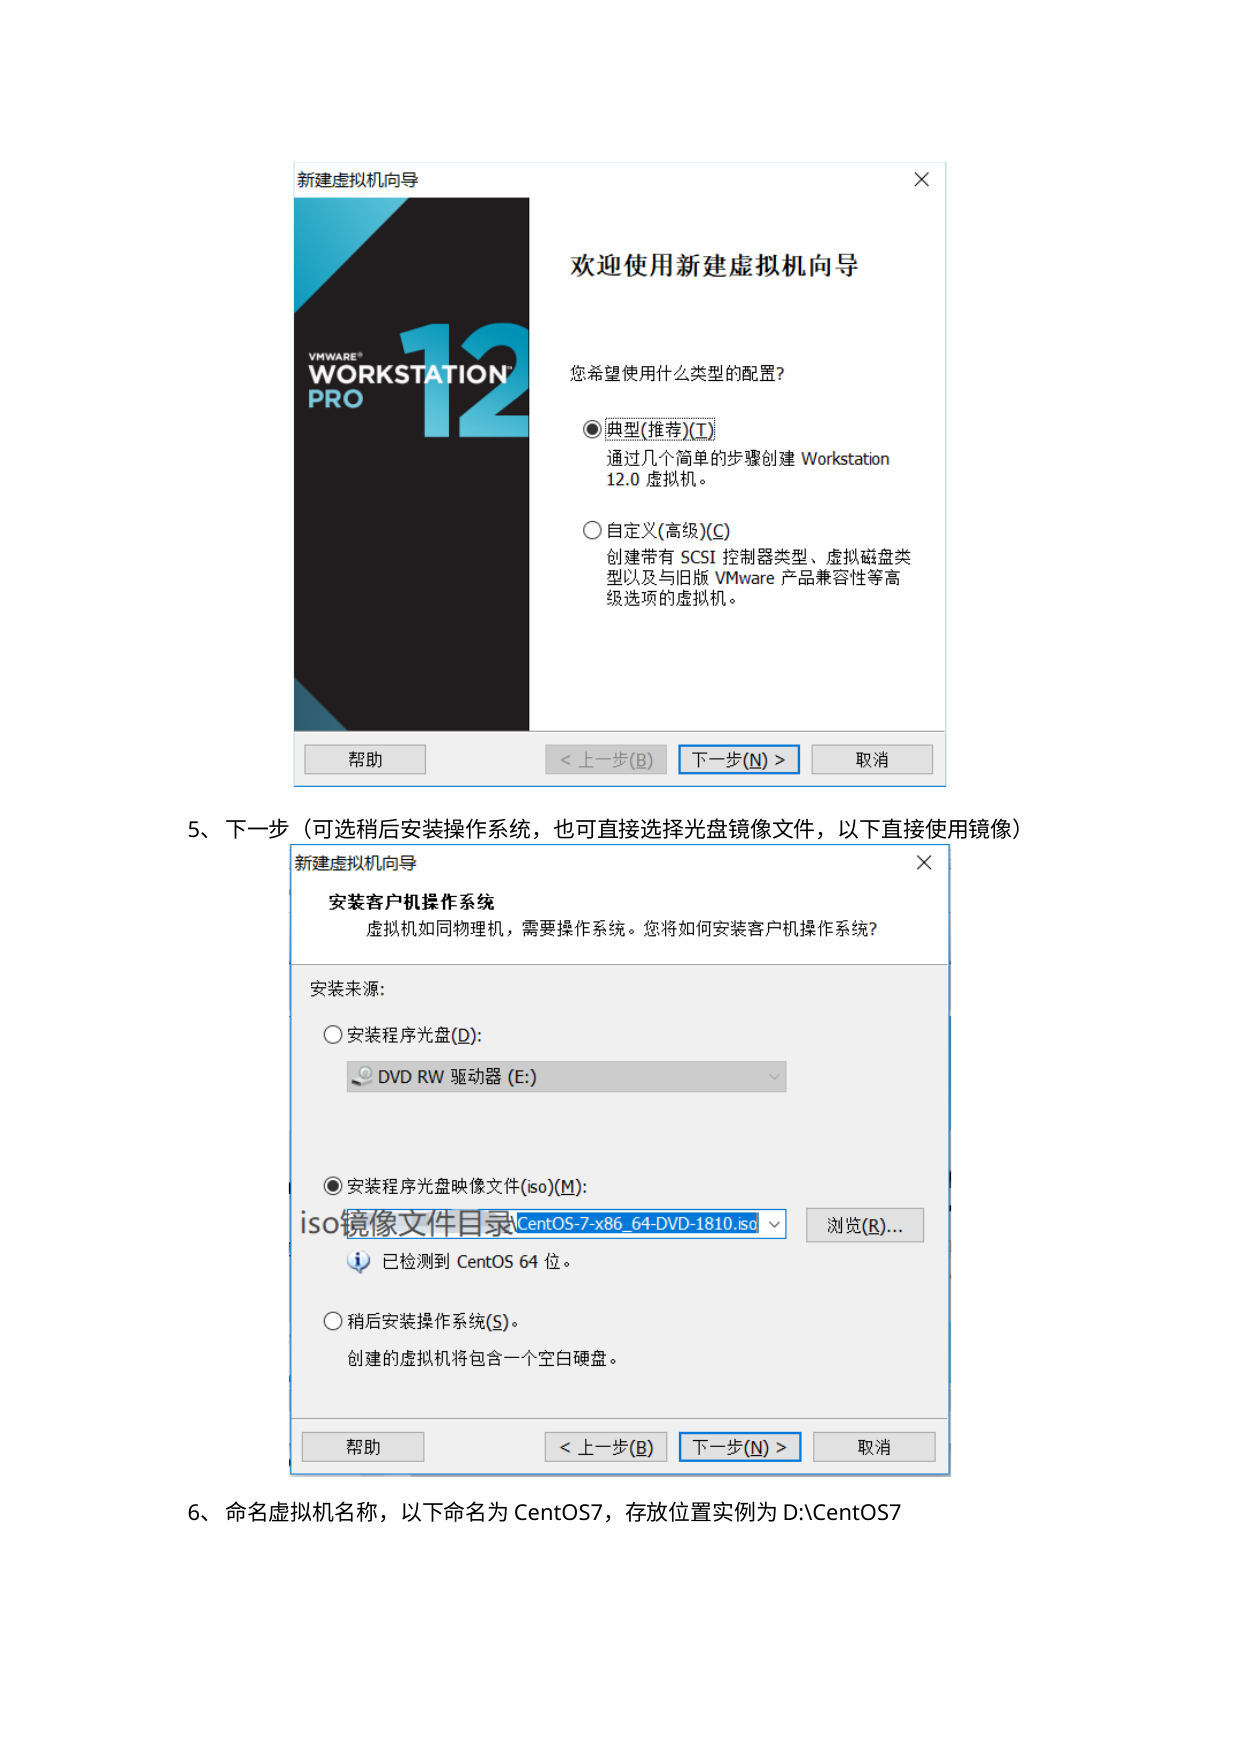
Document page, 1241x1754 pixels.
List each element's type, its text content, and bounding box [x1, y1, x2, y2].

picture [293, 162, 947, 787]
list 下一步（可选稍后安装操作系统，也可直接选择光盘镜像文件，以下直接使用镜像） [187, 812, 1053, 844]
picture [288, 844, 952, 1477]
list 命名虚拟机名称，以下命名为CentOS7，存放位置实例为D:\CentOS7 [187, 1494, 1053, 1527]
